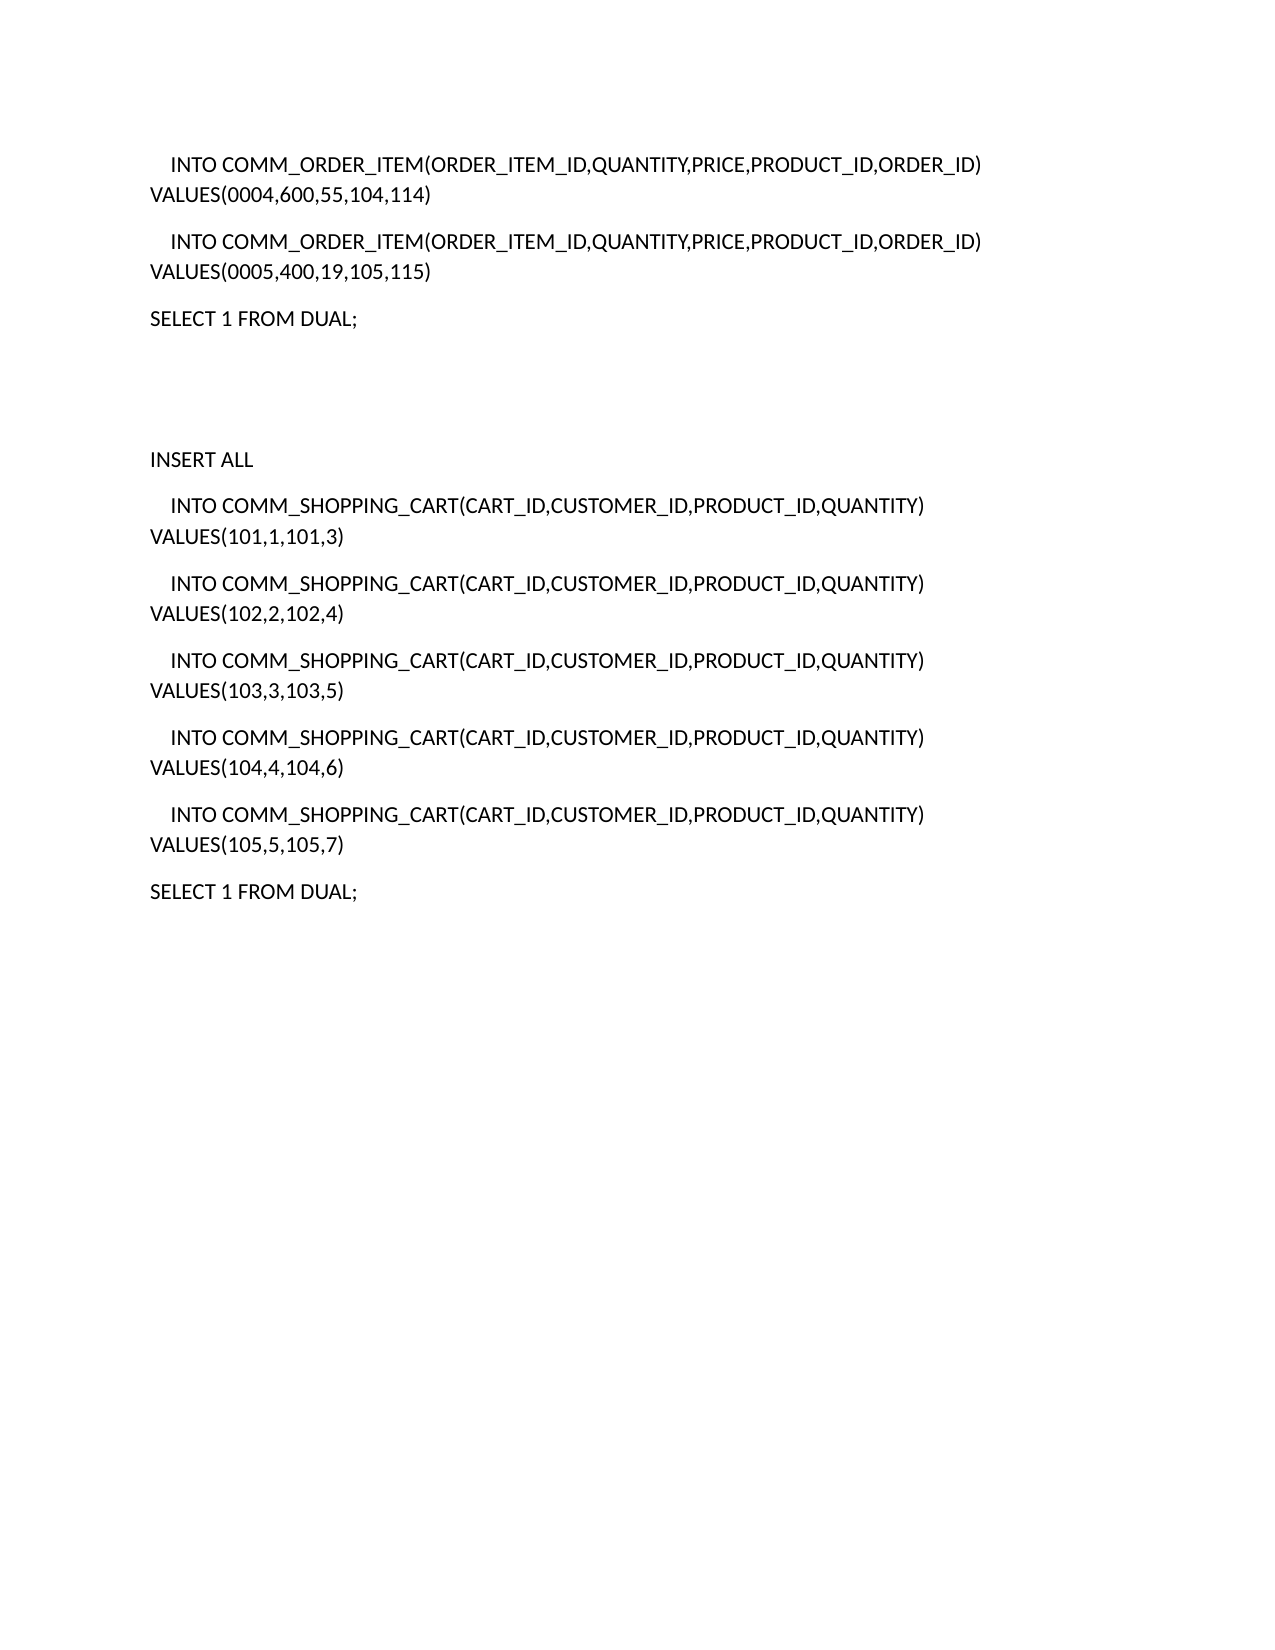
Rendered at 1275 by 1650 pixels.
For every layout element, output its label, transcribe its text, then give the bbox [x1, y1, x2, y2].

text INTO COMM_SHOPPING_CART(CART_ID,CUSTOMER_ID,PRODUCT_ID,QUANTITY) VALUES(102,2,102,4) [150, 569, 1125, 627]
text INTO COMM_SHOPPING_CART(CART_ID,CUSTOMER_ID,PRODUCT_ID,QUANTITY) VALUES(103,3,103,5) [150, 646, 1125, 704]
text INTO COMM_SHOPPING_CART(CART_ID,CUSTOMER_ID,PRODUCT_ID,QUANTITY) VALUES(105,5,105,7) [150, 800, 1125, 858]
text SELECT 1 FROM DUAL; [150, 877, 1125, 905]
text INTO COMM_ORDER_ITEM(ORDER_ITEM_ID,QUANTITY,PRICE,PRODUCT_ID,ORDER_ID) VALUES(0005,400,19,105,115) [150, 227, 1125, 285]
text INTO COMM_ORDER_ITEM(ORDER_ITEM_ID,QUANTITY,PRICE,PRODUCT_ID,ORDER_ID) VALUES(0004,600,55,104,114) [150, 150, 1125, 208]
text INTO COMM_SHOPPING_CART(CART_ID,CUSTOMER_ID,PRODUCT_ID,QUANTITY) VALUES(101,1,101,3) [150, 492, 1125, 550]
text INTO COMM_SHOPPING_CART(CART_ID,CUSTOMER_ID,PRODUCT_ID,QUANTITY) VALUES(104,4,104,6) [150, 723, 1125, 781]
text SELECT 1 FROM DUAL; [150, 304, 1125, 332]
text INSERT ALL [150, 445, 1125, 473]
